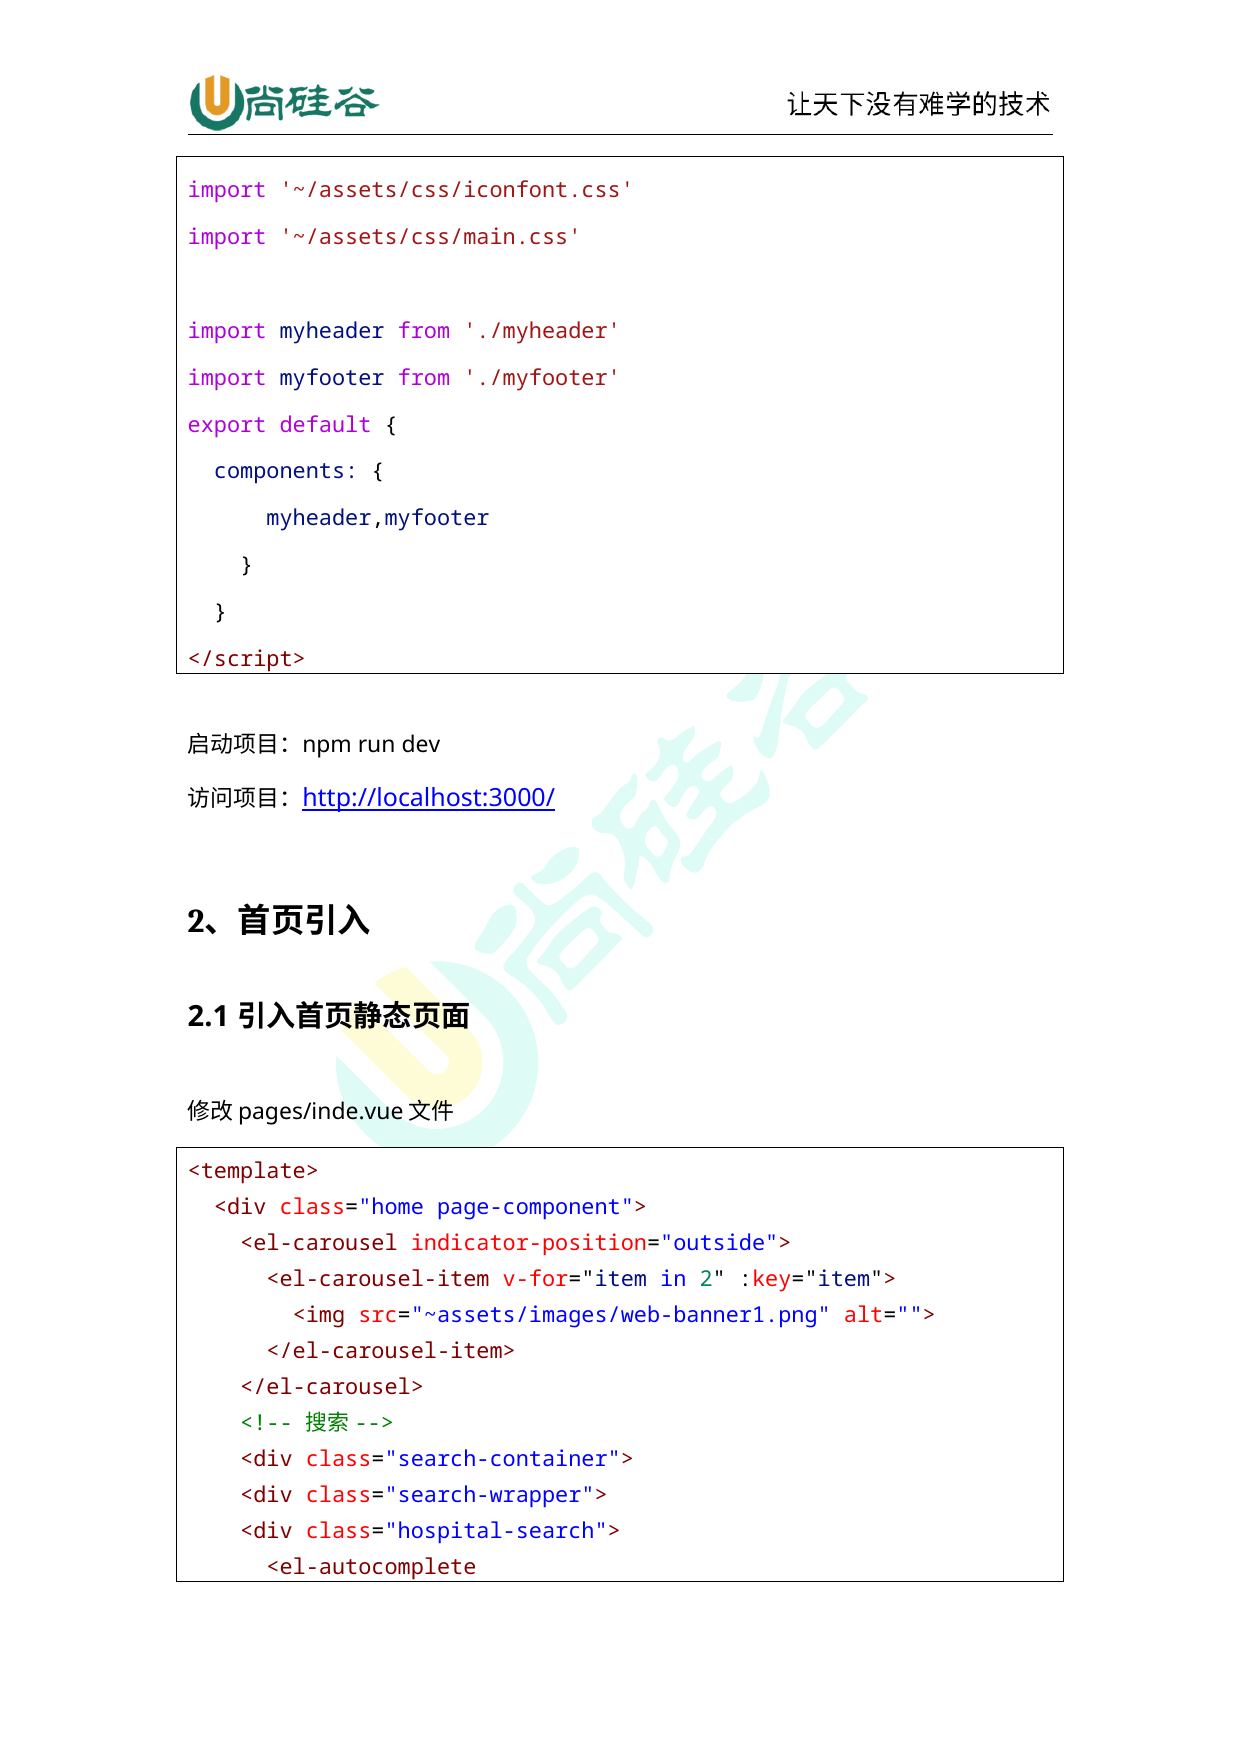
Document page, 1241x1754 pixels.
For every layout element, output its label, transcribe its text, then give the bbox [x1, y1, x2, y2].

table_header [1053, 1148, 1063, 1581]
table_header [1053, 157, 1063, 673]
text 修改pages/inde.vue文件 [187, 1093, 1053, 1126]
subtitle 首页引入 [187, 893, 1053, 942]
text 启动项目：npm run dev [187, 726, 1053, 759]
picture [187, 73, 1053, 132]
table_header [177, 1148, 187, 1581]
subtitle 2.1 引入首页静态页面 [187, 993, 1053, 1035]
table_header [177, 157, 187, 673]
text 访问项目：http://localhost:3000/ [187, 780, 1053, 814]
